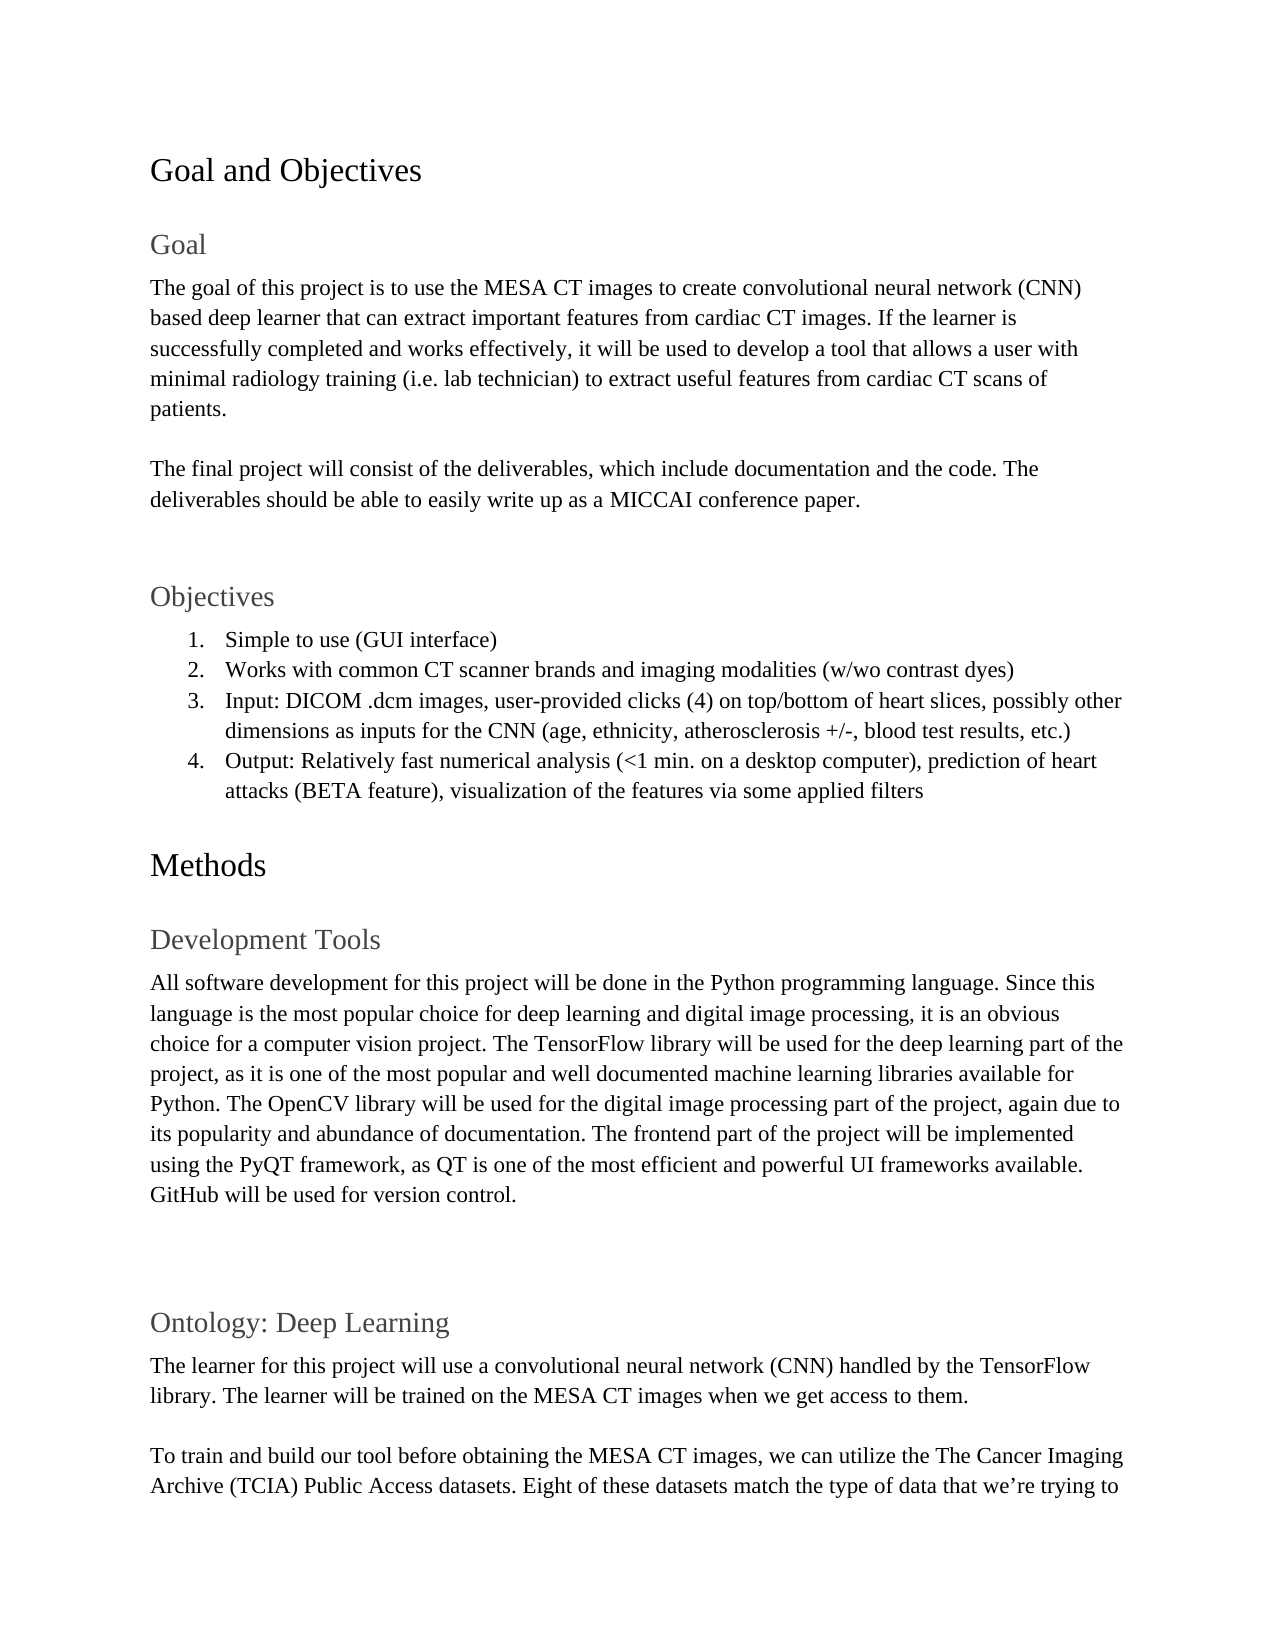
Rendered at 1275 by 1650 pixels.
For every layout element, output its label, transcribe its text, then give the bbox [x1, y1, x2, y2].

text The final project will consist of the deliverables, which include documentation and the code. The deliverables should be able to easily write up as a MICCAI conference paper. [150, 456, 1125, 512]
subtitle Methods [150, 845, 1125, 883]
list Output: Relatively fast numerical analysis (<1 min. on a desktop computer), prediction of heart attacks (BETA feature), visualization of the features via some applied filters [187, 747, 1125, 804]
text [150, 1442, 1125, 1499]
text The learner for this project will use a convolutional neural network (CNN) handled by the TensorFlow library. The learner will be trained on the MESA CT images when we get access to them. [150, 1352, 1125, 1408]
subtitle Development Tools [150, 922, 1125, 956]
subtitle Goal [150, 227, 1125, 261]
text All software development for this project will be done in the Python programming language. Since this language is the most popular choice for deep learning and digital image processing, it is an obvious choice for a computer vision project. The TensorFlow library will be used for the deep learning part of the project, as it is one of the most popular and well documented machine learning libraries available for Python. The OpenCV library will be used for the digital image processing part of the project, again due to its popularity and abundance of documentation. The frontend part of the project will be implemented using the PyQT framework, as QT is one of the most efficient and powerful UI frameworks available. GitHub will be used for version control. [150, 969, 1125, 1207]
subtitle Ontology: Deep Learning [150, 1305, 1125, 1338]
subtitle Objectives [150, 579, 1125, 613]
list Works with common CT scanner brands and imaging modalities (w/wo contrast dyes) [187, 657, 1125, 683]
list Simple to use (GUI interface) [187, 626, 1125, 653]
subtitle Goal and Objectives [150, 150, 1125, 188]
list Input: DICOM .dcm images, user-provided clicks (4) on top/bottom of heart slices, possibly other dimensions as inputs for the CNN (age, ethnicity, atherosclerosis +/-, blood test results, etc.) [187, 687, 1125, 743]
text The goal of this project is to use the MESA CT images to create convolutional neural network (CNN) based deep learner that can extract important features from cardiac CT images. If the learner is successfully completed and works effectively, it will be used to develop a tool that allows a user with minimal radiology training (i.e. lab technician) to extract useful features from cardiac CT scans of patients. [150, 274, 1125, 421]
